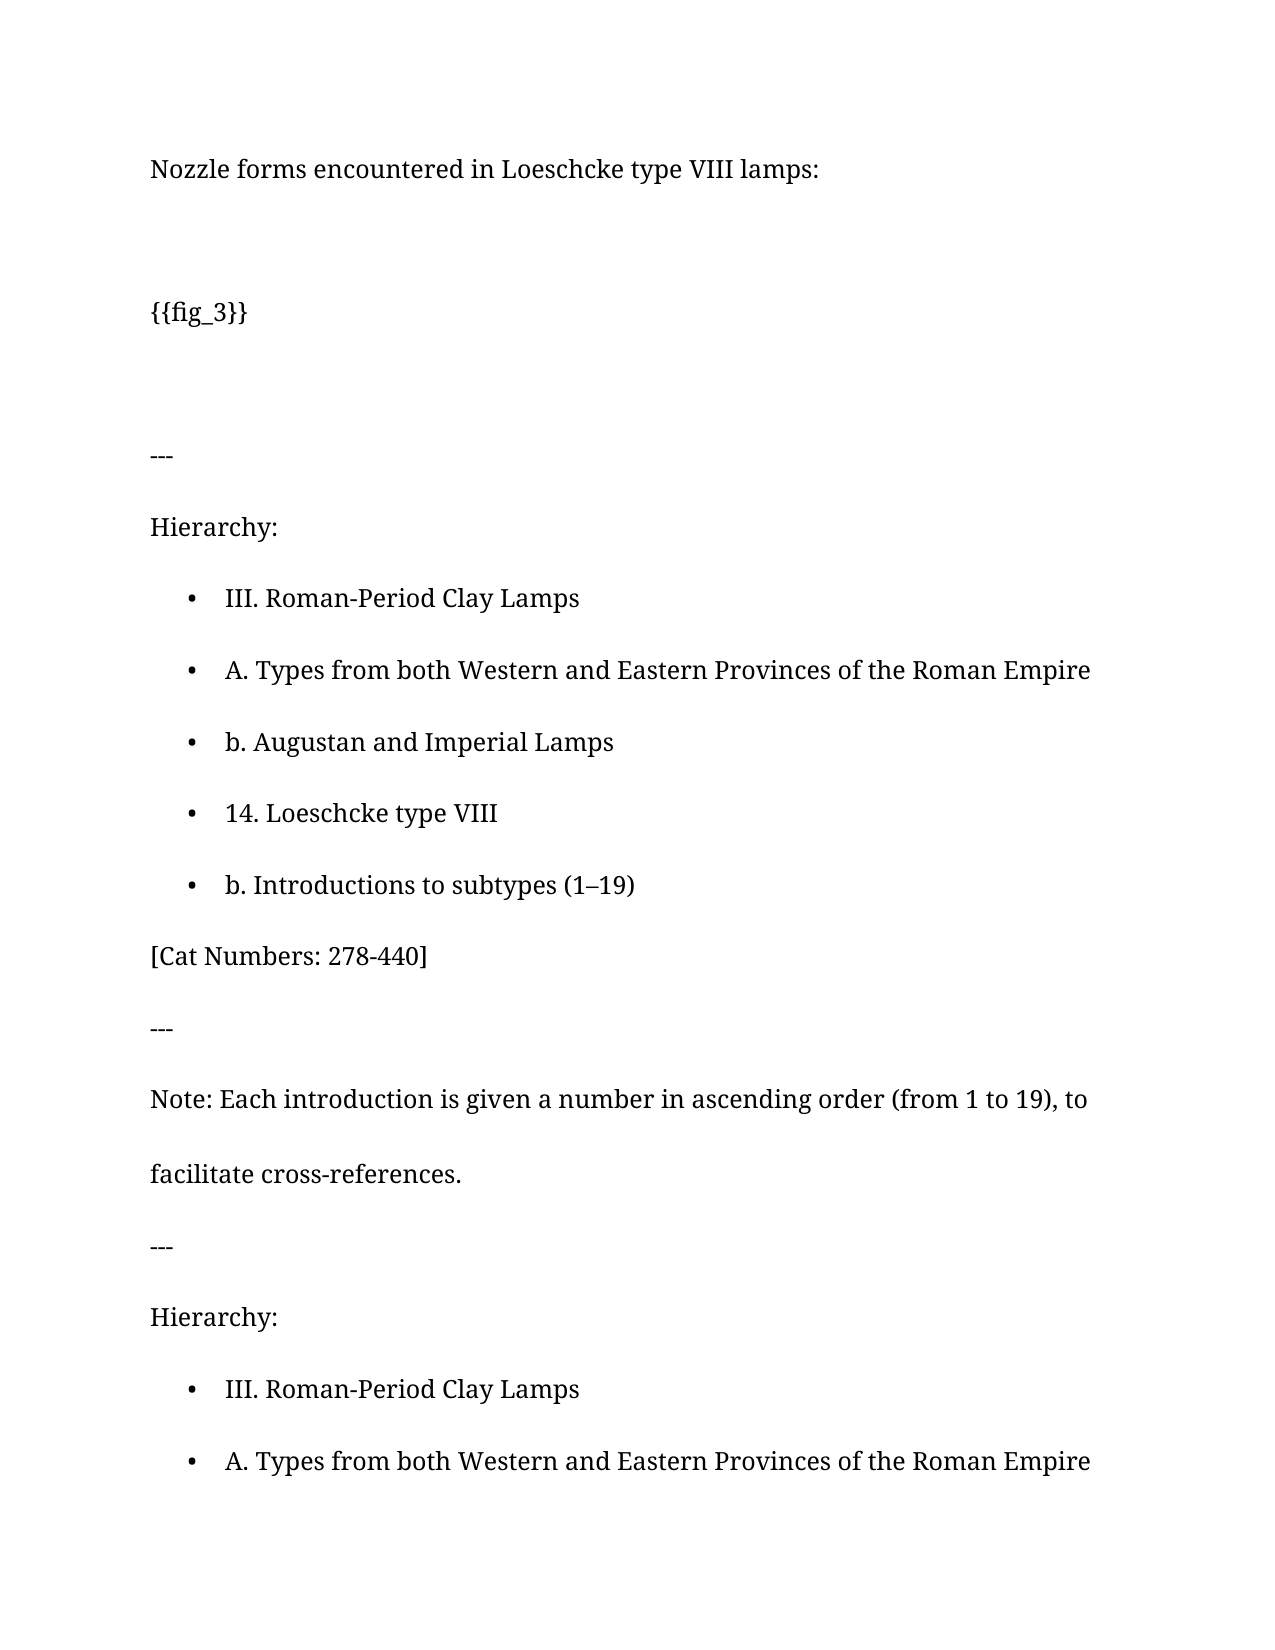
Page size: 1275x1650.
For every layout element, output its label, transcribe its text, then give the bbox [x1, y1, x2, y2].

text • A. Types from both Western and Eastern Provinces of the Roman Empire [187, 1442, 1125, 1479]
list Nozzle forms encountered in Loeschcke type VIII lamps: [150, 150, 1125, 187]
text Hierarchy: [150, 1298, 1125, 1336]
text • 14. Loeschcke type VIII [187, 794, 1125, 832]
list --- [150, 436, 1125, 474]
list {{fig_3}} [150, 293, 1125, 331]
list Note: Each introduction is given a number in ascending order (from 1 to 19), to facilitate cross-references. [150, 1080, 1125, 1193]
text Hierarchy: [150, 508, 1125, 545]
text [Cat Numbers: 278-440] [150, 937, 1125, 975]
text • A. Types from both Western and Eastern Provinces of the Roman Empire [187, 651, 1125, 688]
text • III. Roman-Period Clay Lamps [187, 579, 1125, 617]
list --- [150, 1009, 1125, 1046]
list --- [150, 1227, 1125, 1264]
text • b. Introductions to subtypes (1–19) [187, 866, 1125, 903]
text • b. Augustan and Imperial Lamps [187, 722, 1125, 760]
text • III. Roman-Period Clay Lamps [187, 1370, 1125, 1407]
